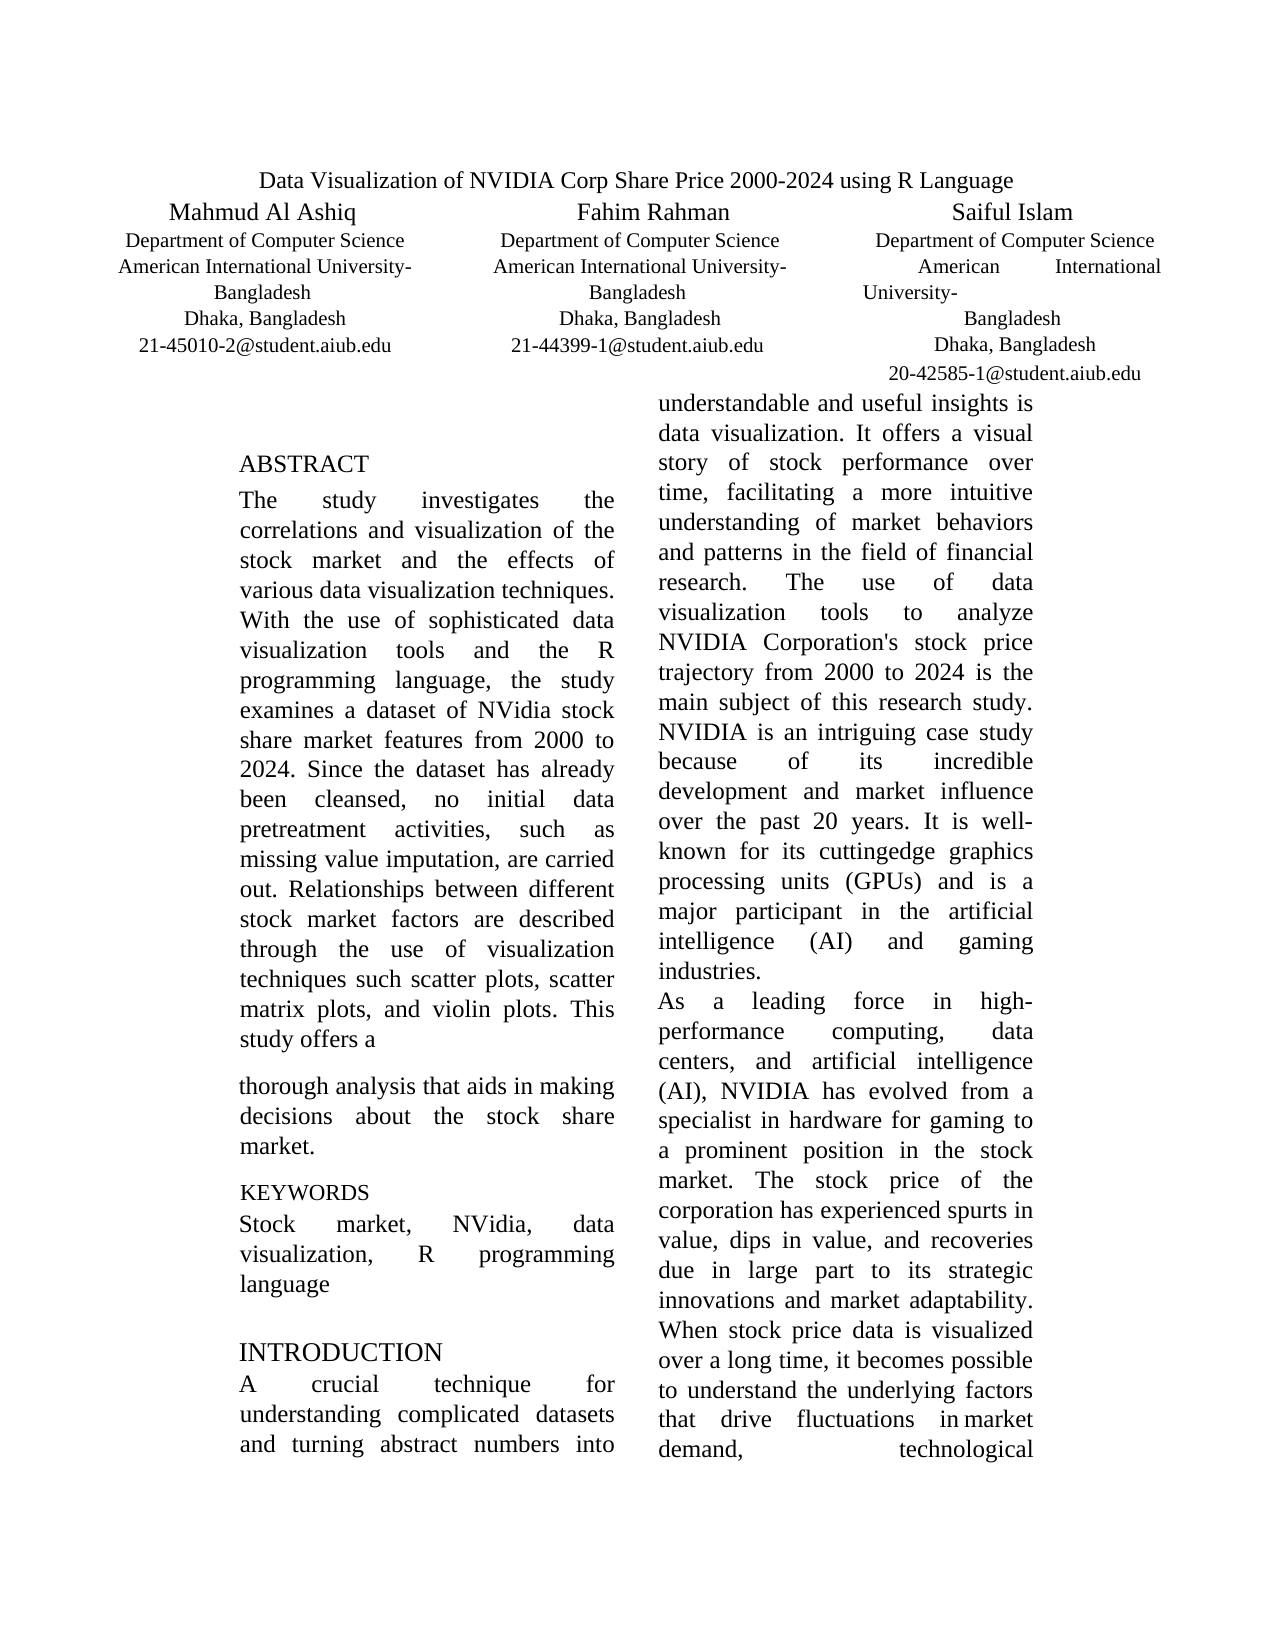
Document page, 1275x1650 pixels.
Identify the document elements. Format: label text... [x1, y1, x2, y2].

text A crucial technique for understanding complicated datasets and turning abstract numbers into understandable and useful insights is data visualization. It offers a visual story of stock performance over time, facilitating a more intuitive understanding of market behaviors and patterns in the field of financial research. The use of data visualization tools to analyze NVIDIA Corporation's stock price trajectory from 2000 to 2024 is the main subject of this research study. NVIDIA is an intriguing case study because of its incredible development and market influence over the past 20 years. It is well-known for its cuttingedge graphics processing units (GPUs) and is a major participant in the artificial intelligence (AI) and gaming industries. [657, 388, 1033, 984]
table_header Mahmud Al Ashiq Department of Computer Science American International University- Bangladesh Dhaka, Bangladesh 21-45010-2@student.aiub.edu [113, 197, 488, 388]
text Data Visualization of NVIDIA Corp Share Price 2000-2024 using R Language [240, 166, 1033, 193]
table_header Fahim Rahman Department of Computer Science American International University- Bangladesh Dhaka, Bangladesh 21-44399-1@student.aiub.edu [488, 197, 863, 388]
text KEYWORDS [240, 1179, 615, 1205]
subtitle INTRODUCTION [238, 1336, 608, 1367]
text Stock market, NVidia, data visualization, R programming language [238, 1209, 615, 1297]
subtitle ABSTRACT [238, 449, 608, 477]
table_header Saiful Islam Department of Computer Science American International University- Bangladesh Dhaka, Bangladesh 20-42585-1@student.aiub.edu [863, 197, 1162, 388]
text The study investigates the correlations and visualization of the stock market and the effects of various data visualization techniques. With the use of sophisticated data visualization tools and the R programming language, the study examines a dataset of NVidia stock share market features from 2000 to 2024. Since the dataset has already been cleansed, no initial data pretreatment activities, such as missing value imputation, are carried out. Relationships between different stock market factors are described through the use of visualization techniques such scatter plots, scatter matrix plots, and violin plots. This study offers a [238, 486, 615, 1052]
text thorough analysis that aids in making decisions about the stock share market. [238, 1071, 615, 1160]
